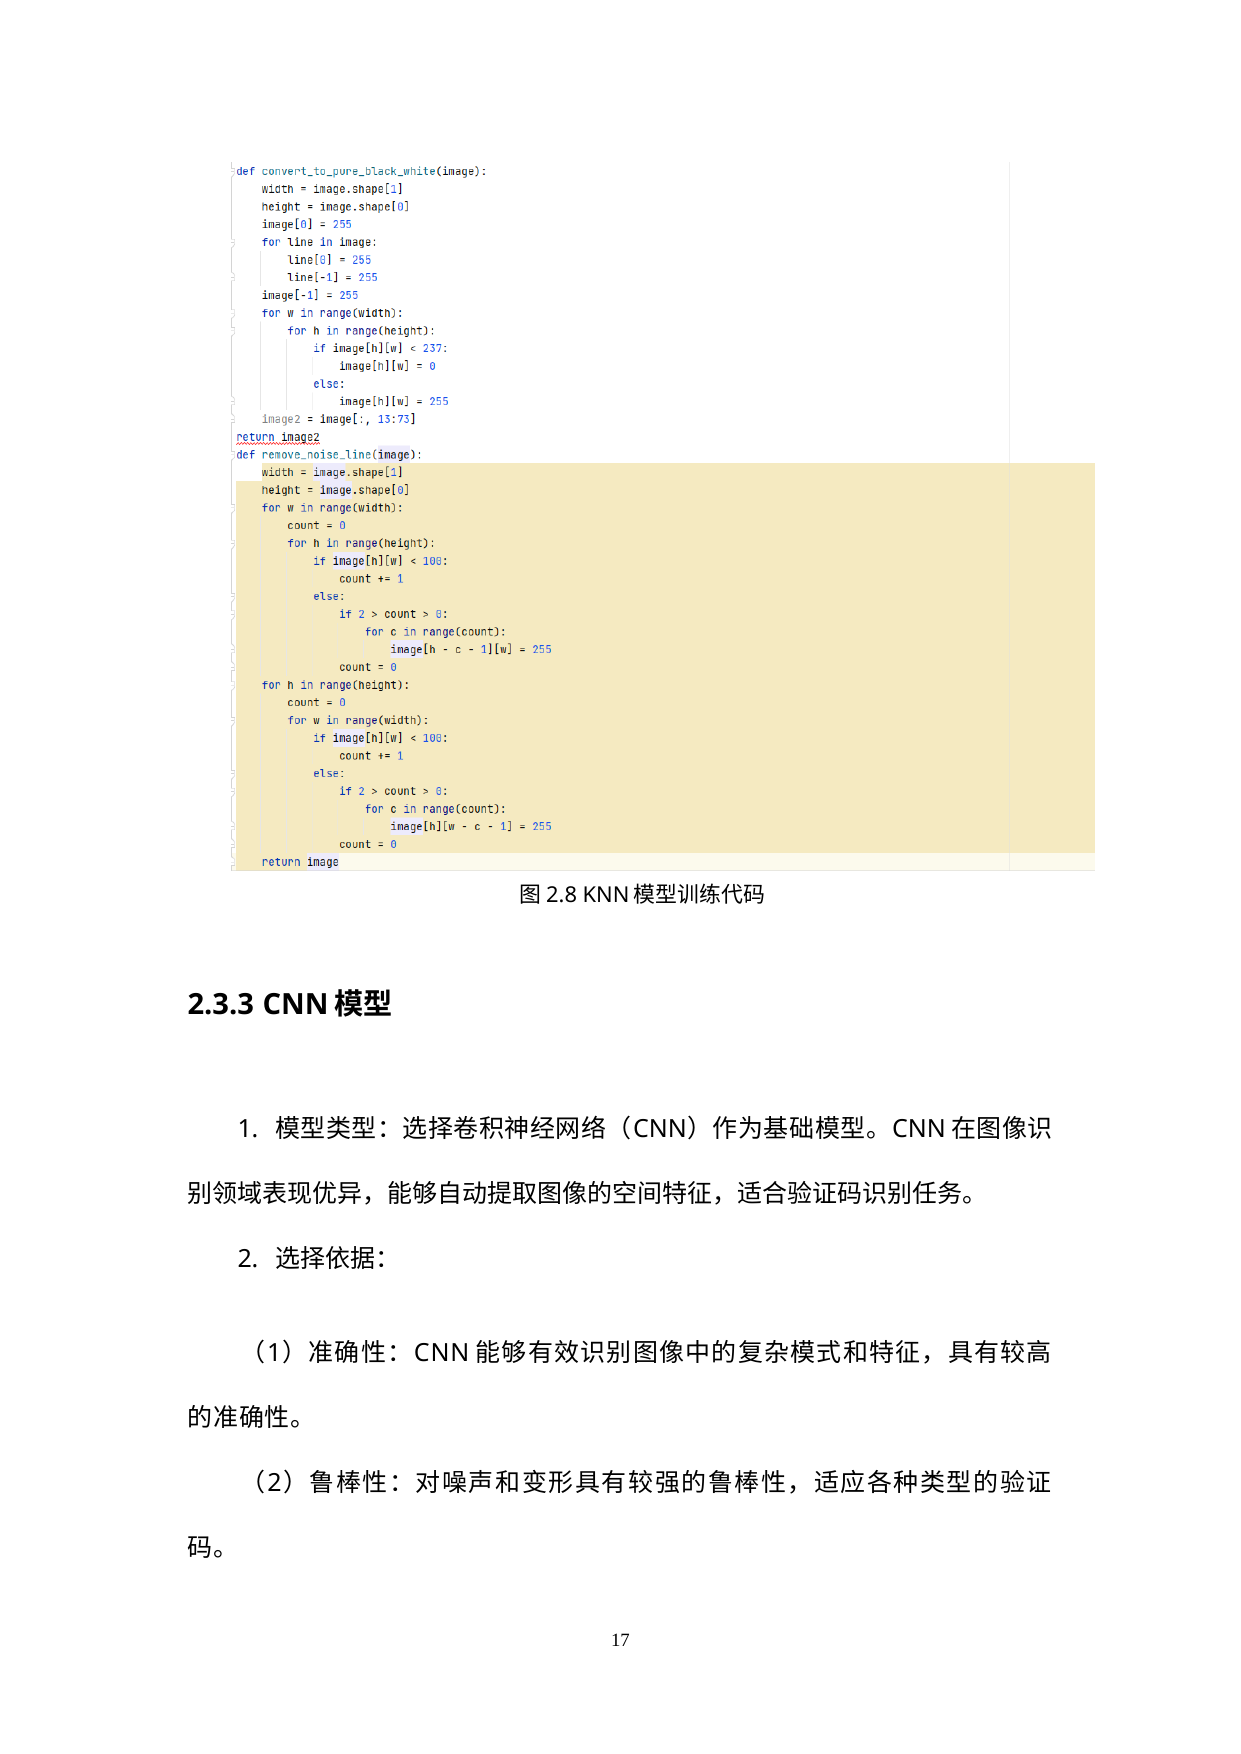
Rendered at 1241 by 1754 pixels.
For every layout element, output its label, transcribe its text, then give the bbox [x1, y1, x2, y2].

subtitle CNN模型 [187, 969, 1053, 1034]
list 模型类型：选择卷积神经网络（CNN）作为基础模型。CNN在图像识别领域表现优异，能够自动提取图像的空间特征，适合验证码识别任务。 [187, 1094, 1053, 1224]
picture [231, 162, 1095, 871]
list 选择依据： [187, 1253, 1053, 1318]
list 图 2.8 KNN模型训练代码 [187, 877, 1053, 909]
text （1）准确性：CNN能够有效识别图像中的复杂模式和特征，具有较高的准确性。 [187, 1347, 1053, 1477]
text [187, 1477, 1053, 1542]
